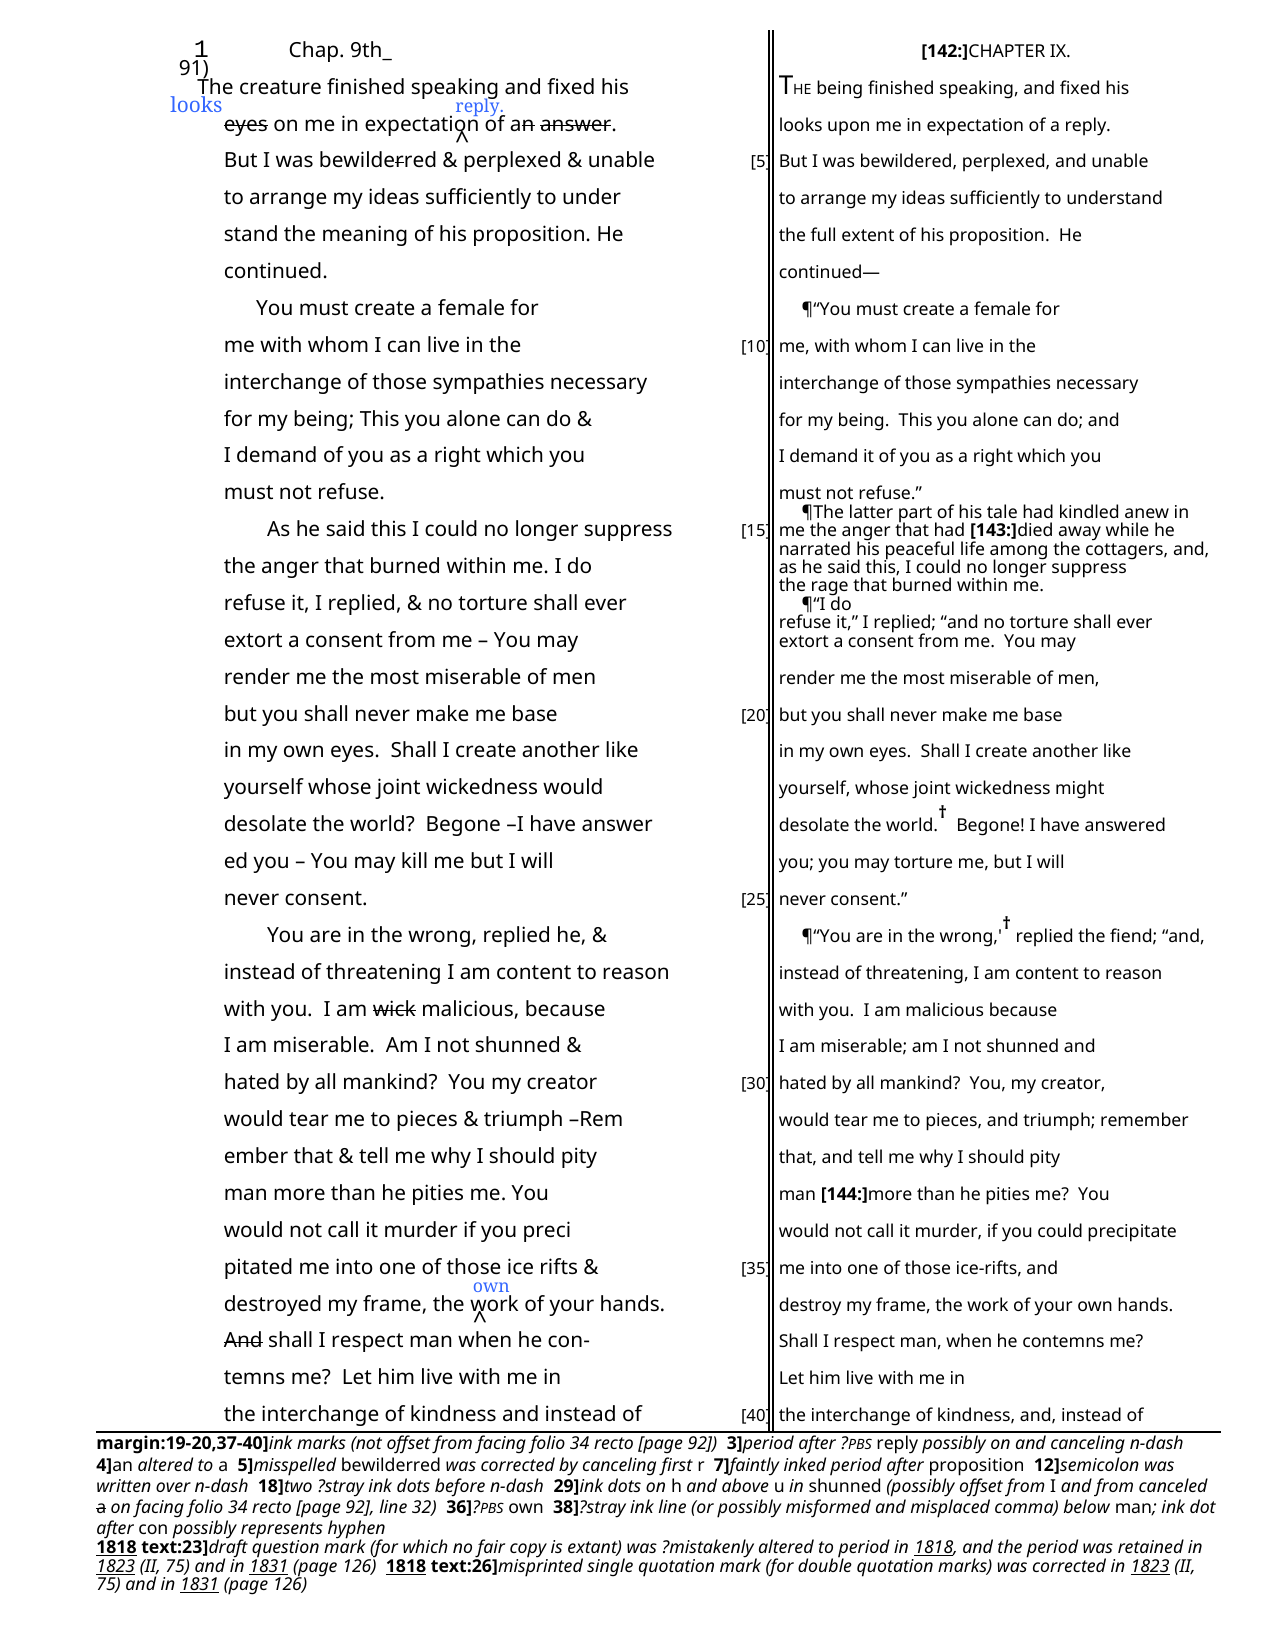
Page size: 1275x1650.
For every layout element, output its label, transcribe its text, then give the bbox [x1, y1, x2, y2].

table_header [142:]CHAPTER IX. The being finished speaking, and fixed his looks upon me in expectation of a reply. But I was bewildered, perplexed, and unable to arrange my ideas sufficiently to understand the full extent of his proposition. He continued— ¶“You must create a female for me, with whom I can live in the interchange of those sympathies necessary for my being. This you alone can do; and I demand it of you as a right which you must not refuse.” ¶The latter part of his tale had kindled anew in me the anger that had [143:]died away while he narrated his peaceful life among the cottagers, and, as he said this, I could no longer suppress the rage that burned within me. ¶“I do refuse it,” I replied; “and no torture shall ever extort a consent from me. You may render me the most miserable of men, but you shall never make me base in my own eyes. Shall I create another like yourself, whose joint wickedness might desolate the world.† Begone! I have answered you; you may torture me, but I will never consent.” ¶“You are in the wrong,'† replied the fiend; “and, instead of threatening, I am content to reason with you. I am malicious because I am miserable; am I not shunned and hated by all mankind? You, my creator, would tear me to pieces, and triumph; remember that, and tell me why I should pity man [144:]more than he pities me? You would not call it murder, if you could precipitate me into one of those ice-rifts, and destroy my frame, the work of your own hands. Shall I respect man, when he contemns me? Let him live with me in the interchange of kindness, and, instead of [774, 30, 1221, 1431]
text margin:19-20,37-40]ink marks (not offset from facing folio 34 recto [page 92]) 3]period after ?pbs reply possibly on and canceling n-dash 4]an altered to a 5]misspelled bewilderred was corrected by canceling first r 7]faintly inked period after proposition 12]semicolon was written over n-dash 18]two ?stray ink dots before n-dash 29]ink dots on h and above u in shunned (possibly offset from I and from canceled a on facing folio 34 recto [page 92], line 32) 36]?pbs own 38]?stray ink line (or possibly misformed and misplaced comma) below man; ink dot after con possibly represents hyphen [96, 1433, 1221, 1539]
text 1818 text:23]draft question mark (for which no fair copy is extant) was ?mistakenly altered to period in 1818, and the period was retained in 1823 (II, 75) and in 1831 (page 126) 1818 text:26]misprinted single quotation mark (for double quotation marks) was corrected in 1823 (II, 75) and in 1831 (page 126) [96, 1539, 1221, 1594]
table_header 91) [96, 30, 216, 1431]
table_header Chap. 9 The creature finished speaking and fixed his looks reply. eyes on me in expectation of an answer. ^ But I was bewilderred & perplexed & unable [5] to arrange my ideas sufficiently to under stand the meaning of his proposition. He continued. You must create a female for me with whom I can live in the [10] interchange of those sympathies necessary for my being This you alone can do & I demand of you as a right which you must not refuse. As he said this I could no longer suppress [15] the anger that burned within me. I do refuse it, I replied, & no torture shall ever extort a consent from me – You may render me the most miserable of men but you shall never make me base [20] in my own eyes. Shall I create another like yourself whose joint wickedness would desolate the world? Begone –I have answer ed you – You may kill me but I will never consent. [25] You are in the wrong, replied he, & instead of threatening I am content to reason with you. I am wick malicious, because I am miserable. Am I not shunned & hated by all mankind? You my creator [30] would tear me to pieces & triumph –Rem ember that & tell me why I should pity man more than he pities me. You would not call it murder if you preci pitated me into one of those ice rifts & [35] own destroyed my frame, the work of your hands. ^ And shall I respect man when he con- temns me? Let him live with me in the interchange of kindness and instead of [40] [216, 30, 768, 1431]
